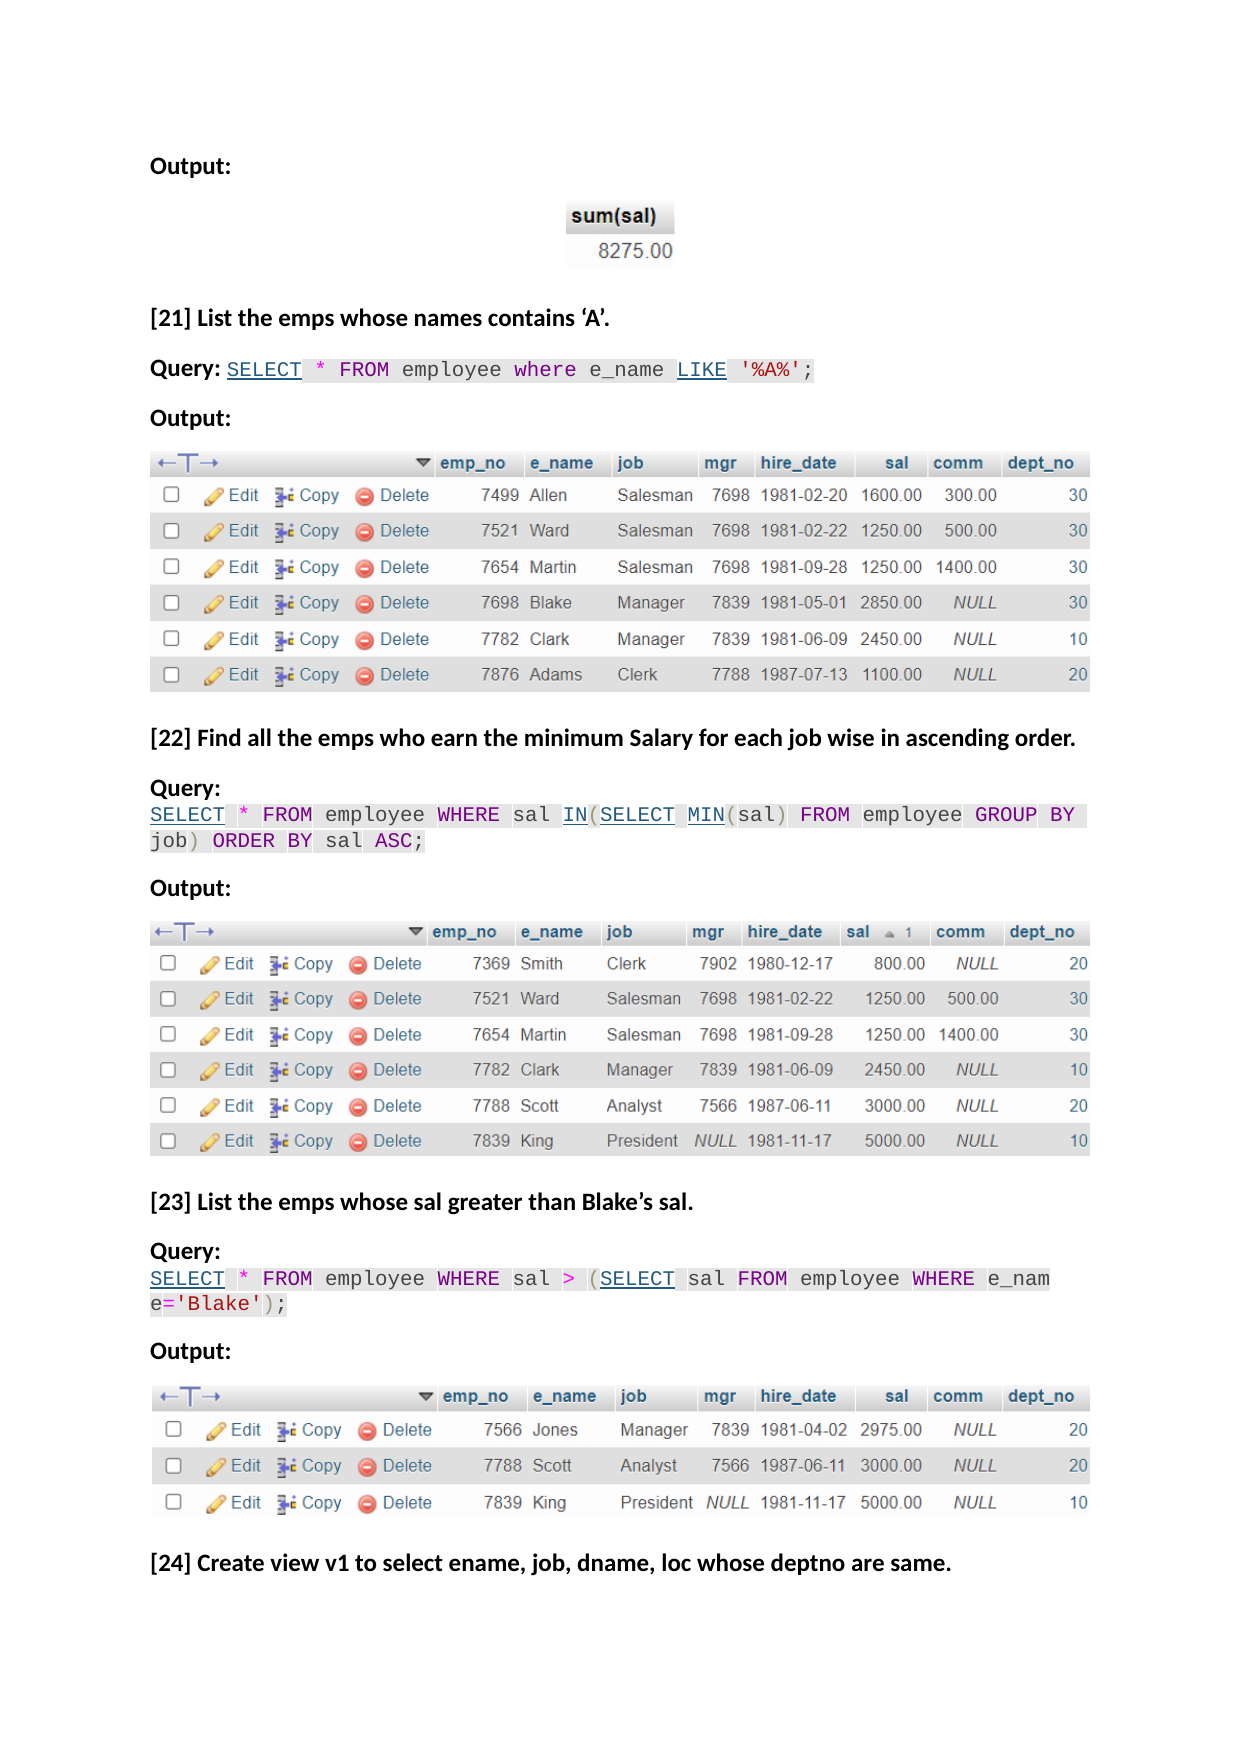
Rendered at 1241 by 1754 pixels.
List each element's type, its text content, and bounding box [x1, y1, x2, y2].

text Query: SELECT * FROM employee WHERE sal IN(SELECT MIN(sal) FROM employee GROUP BY job) ORDER BY sal ASC; [150, 772, 1090, 853]
text Query: SELECT * FROM employee where e_name LIKE '%A%'; [150, 352, 1090, 383]
text Output: [150, 872, 1090, 903]
text Output: [150, 150, 1090, 181]
picture [150, 921, 1091, 1156]
text Query: SELECT * FROM employee WHERE sal > (SELECT sal FROM employee WHERE e_name='Blake'); [150, 1235, 1090, 1317]
picture [150, 1385, 1091, 1517]
text [24] Create view v1 to select ename, job, dname, loc whose deptno are same. [150, 1547, 1090, 1577]
picture [150, 451, 1091, 692]
text [22] Find all the emps who earn the minimum Salary for each job wise in ascending order. [150, 722, 1090, 753]
picture [565, 199, 675, 272]
text [23] List the emps whose sal greater than Blake’s sal. [150, 1186, 1090, 1216]
text Output: [150, 402, 1090, 432]
text Output: [150, 1335, 1090, 1366]
text [21] List the emps whose names contains ‘A’. [150, 303, 1090, 333]
